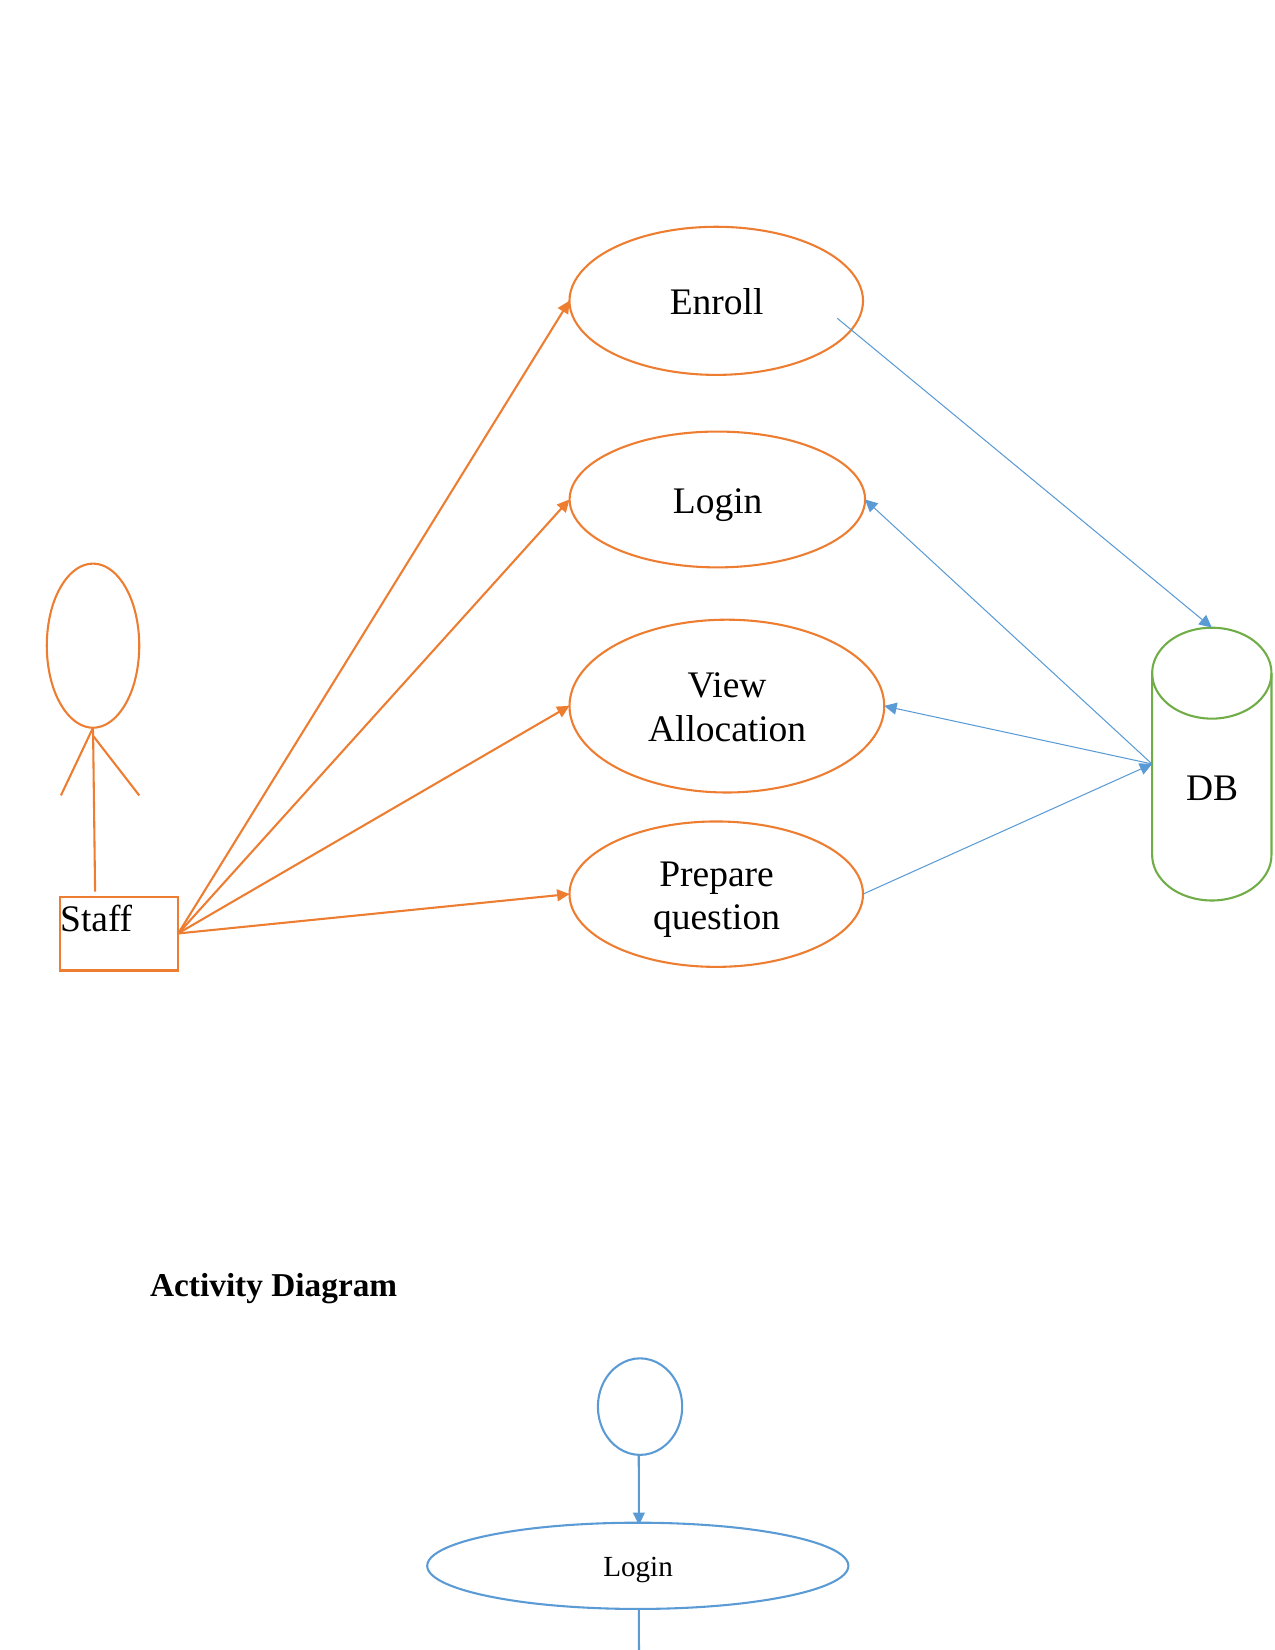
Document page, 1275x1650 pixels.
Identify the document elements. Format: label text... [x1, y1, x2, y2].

text Activity Diagram [150, 1265, 1125, 1303]
